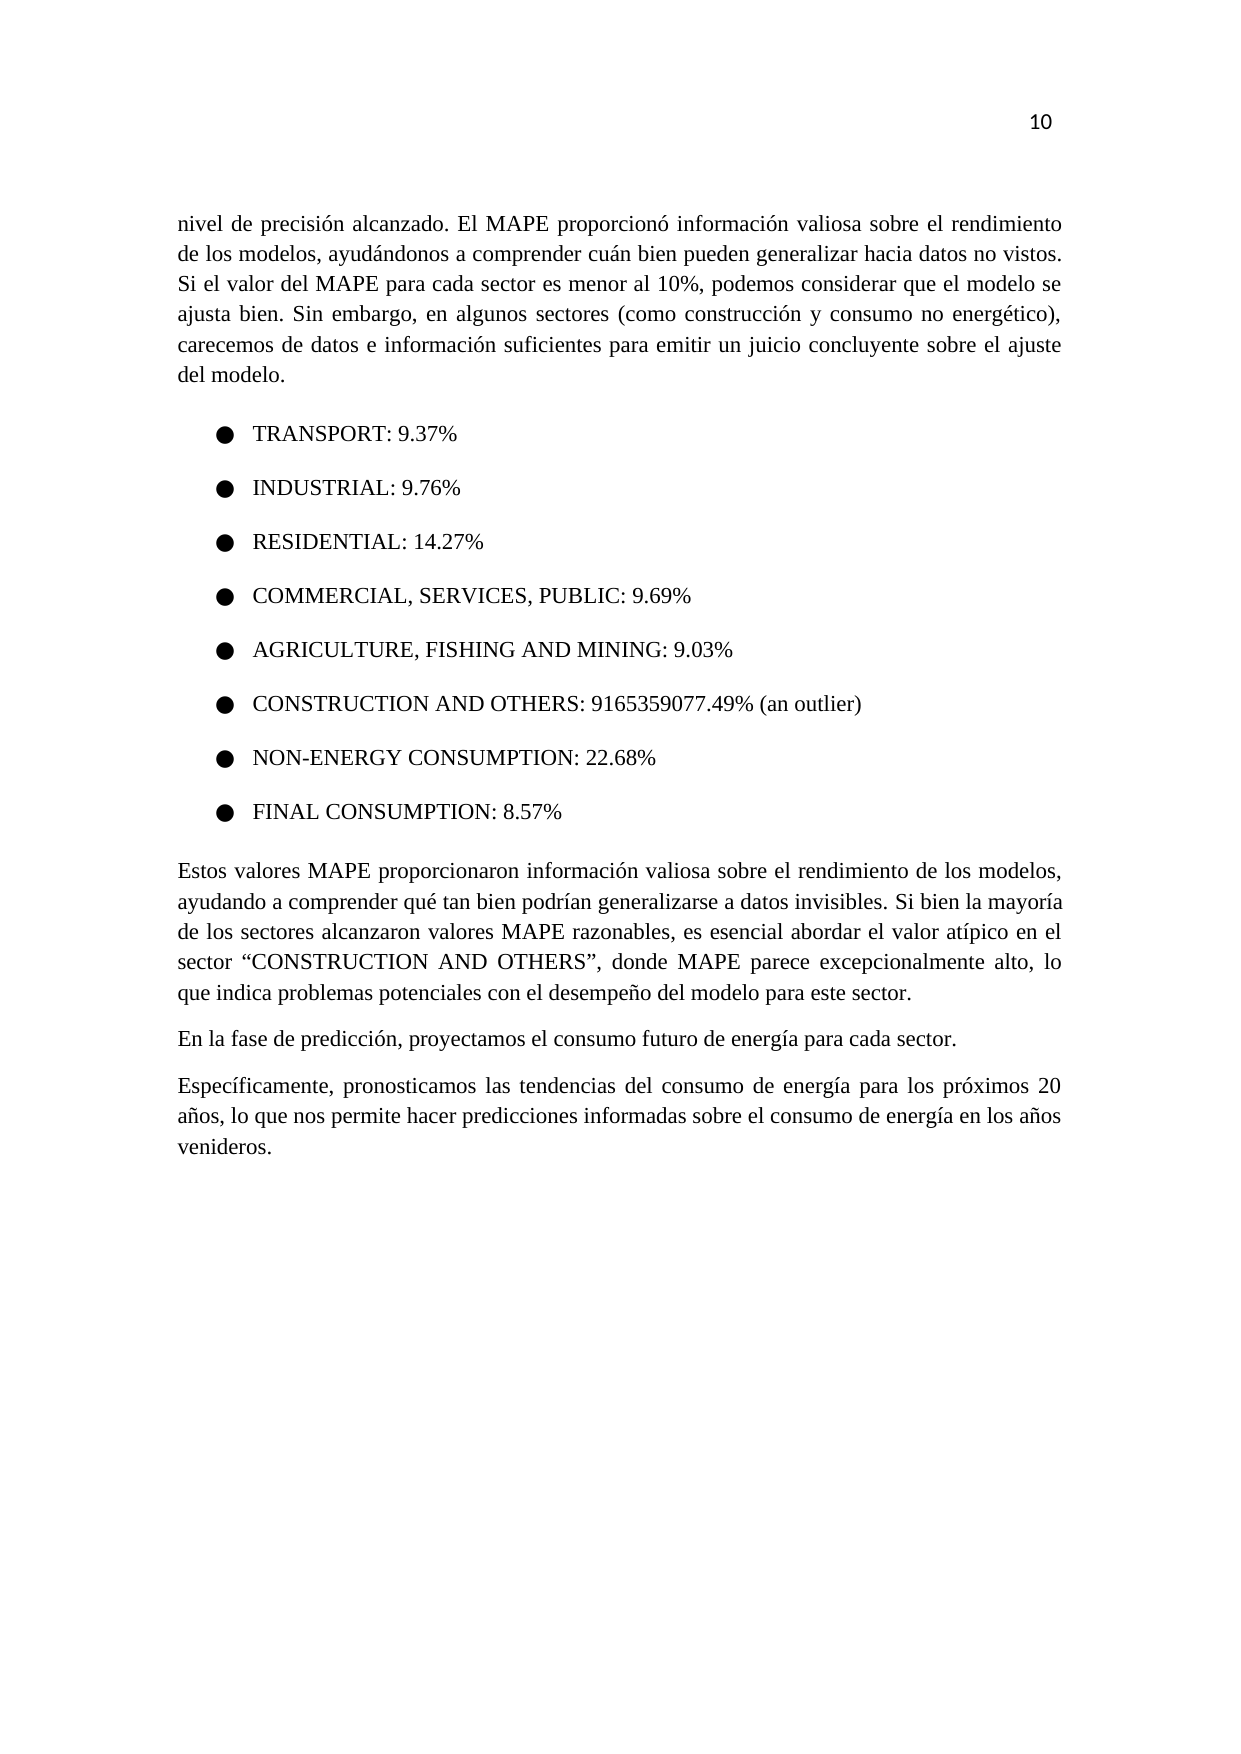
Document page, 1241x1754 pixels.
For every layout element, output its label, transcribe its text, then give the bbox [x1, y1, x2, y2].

list INDUSTRIAL: 9.76% [215, 462, 1063, 509]
text Específicamente, pronosticamos las tendencias del consumo de energía para los próximos 20 años, lo que nos permite hacer predicciones informadas sobre el consumo de energía en los años venideros. [177, 1072, 1063, 1159]
list CONSTRUCTION AND OTHERS: 9165359077.49% (an outlier) [215, 677, 1063, 724]
list RESIDENTIAL: 14.27% [215, 516, 1063, 563]
list NON-ENERGY CONSUMPTION: 22.68% [215, 731, 1063, 778]
list FINAL CONSUMPTION: 8.57% [215, 785, 1063, 832]
text En la fase de predicción, proyectamos el consumo futuro de energía para cada sector. [177, 1025, 1063, 1052]
list AGRICULTURE, FISHING AND MINING: 9.03% [215, 623, 1063, 671]
text Estos valores MAPE proporcionaron información valiosa sobre el rendimiento de los modelos, ayudando a comprender qué tan bien podrían generalizarse a datos invisibles. Si bien la mayoría de los sectores alcanzaron valores MAPE razonables, es esencial abordar el valor atípico en el sector “CONSTRUCTION AND OTHERS”, donde MAPE parece excepcionalmente alto, lo que indica problemas potenciales con el desempeño del modelo para este sector. [177, 856, 1063, 1005]
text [177, 210, 1063, 387]
list TRANSPORT: 9.37% [215, 408, 1063, 455]
list COMMERCIAL, SERVICES, PUBLIC: 9.69% [215, 569, 1063, 617]
